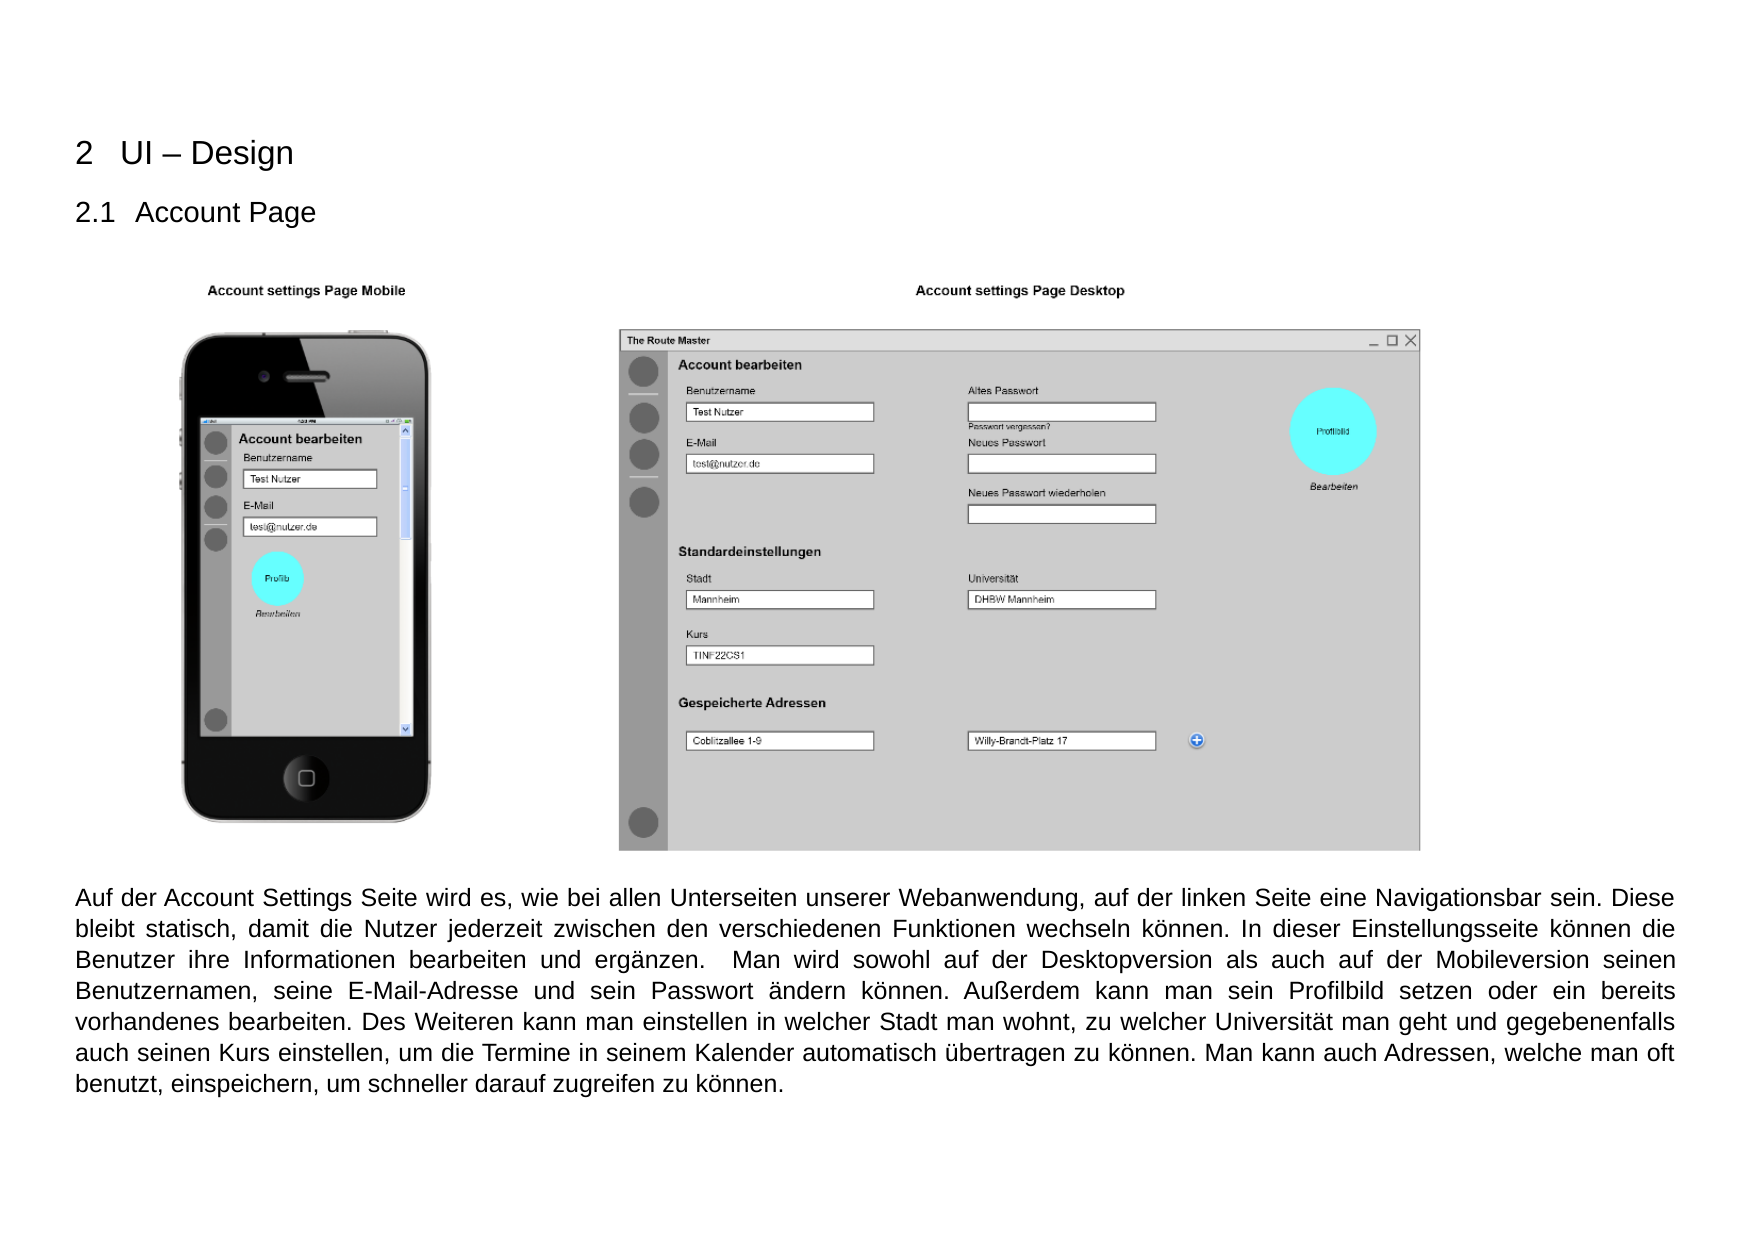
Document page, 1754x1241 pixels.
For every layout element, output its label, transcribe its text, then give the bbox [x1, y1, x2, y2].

subtitle UI – Design [75, 133, 1679, 171]
picture [140, 245, 1614, 881]
subtitle Account Page [75, 195, 1679, 228]
text Auf der Account Settings Seite wird es, wie bei allen Unterseiten unserer Webanwendung, auf der linken Seite eine Navigationsbar sein. Diese bleibt statisch, damit die Nutzer jederzeit zwischen den verschiedenen Funktionen wechseln können. In dieser Einstellungsseite können die Benutzer ihre Informationen bearbeiten und ergänzen. Man wird sowohl auf der Desktopversion als auch auf der Mobileversion seinen Benutzernamen, seine E-Mail-Adresse und sein Passwort ändern können. Außerdem kann man sein Profilbild setzen oder ein bereits vorhandenes bearbeiten. Des Weiteren kann man einstellen in welcher Stadt man wohnt, zu welcher Universität man geht und gegebenenfalls auch seinen Kurs einstellen, um die Termine in seinem Kalender automatisch übertragen zu können. Man kann auch Adressen, welche man oft benutzt, einspeichern, um schneller darauf zugreifen zu können. [75, 883, 1679, 1098]
